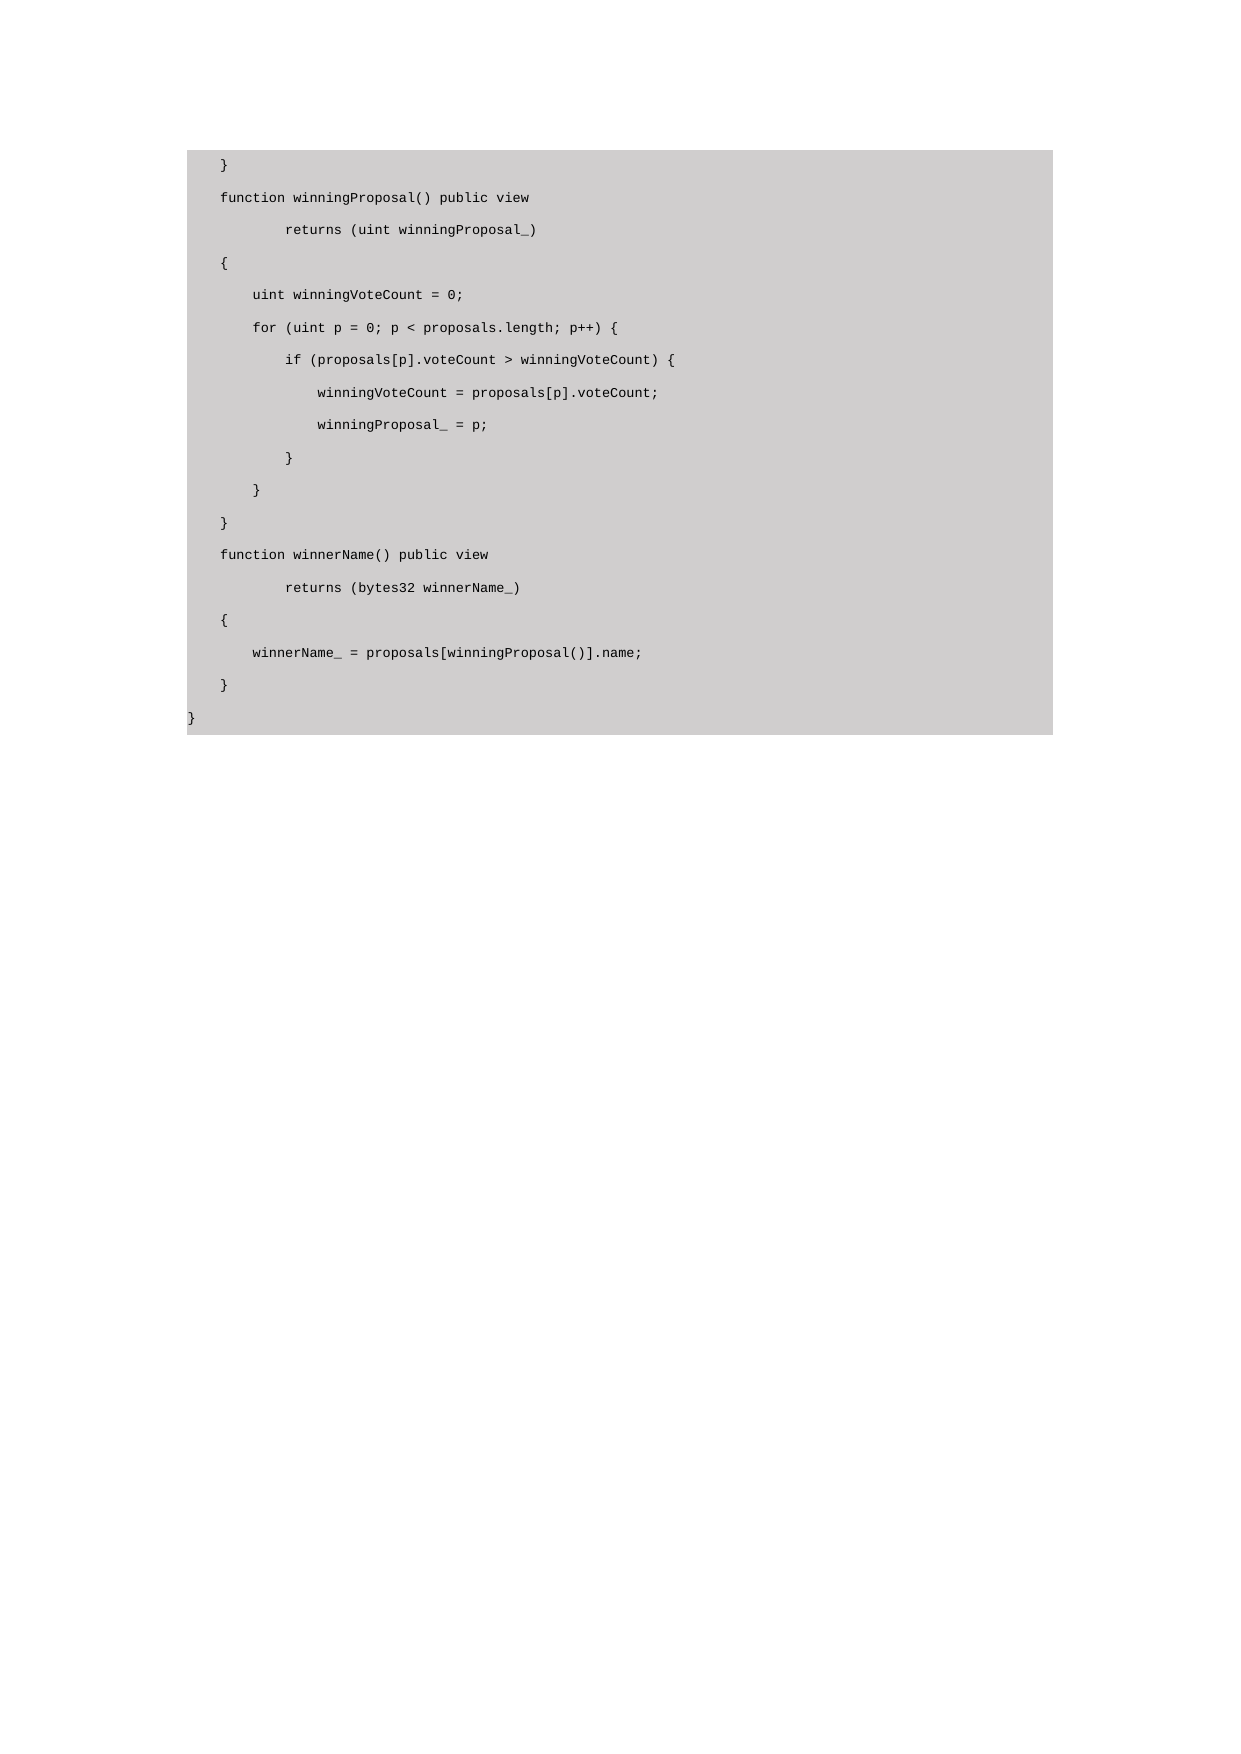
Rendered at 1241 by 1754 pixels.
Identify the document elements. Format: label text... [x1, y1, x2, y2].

text } [187, 150, 1053, 182]
text winnerName_ = proposals[winningProposal()].name; [187, 637, 1053, 670]
text { [187, 247, 1053, 280]
text uint winningVoteCount = 0; [187, 280, 1053, 312]
text winningProposal_ = p; [187, 410, 1053, 442]
text for (uint p = 0; p < proposals.length; p++) { [187, 312, 1053, 345]
text winningVoteCount = proposals[p].voteCount; [187, 377, 1053, 410]
text function winnerName() public view [187, 540, 1053, 572]
text if (proposals[p].voteCount > winningVoteCount) { [187, 345, 1053, 377]
text } [187, 507, 1053, 540]
text } [187, 442, 1053, 475]
text } [187, 670, 1053, 702]
text } [187, 702, 1053, 735]
text function winningProposal() public view [187, 182, 1053, 215]
text returns (uint winningProposal_) [187, 215, 1053, 247]
text { [187, 605, 1053, 637]
text } [187, 475, 1053, 507]
text returns (bytes32 winnerName_) [187, 572, 1053, 605]
